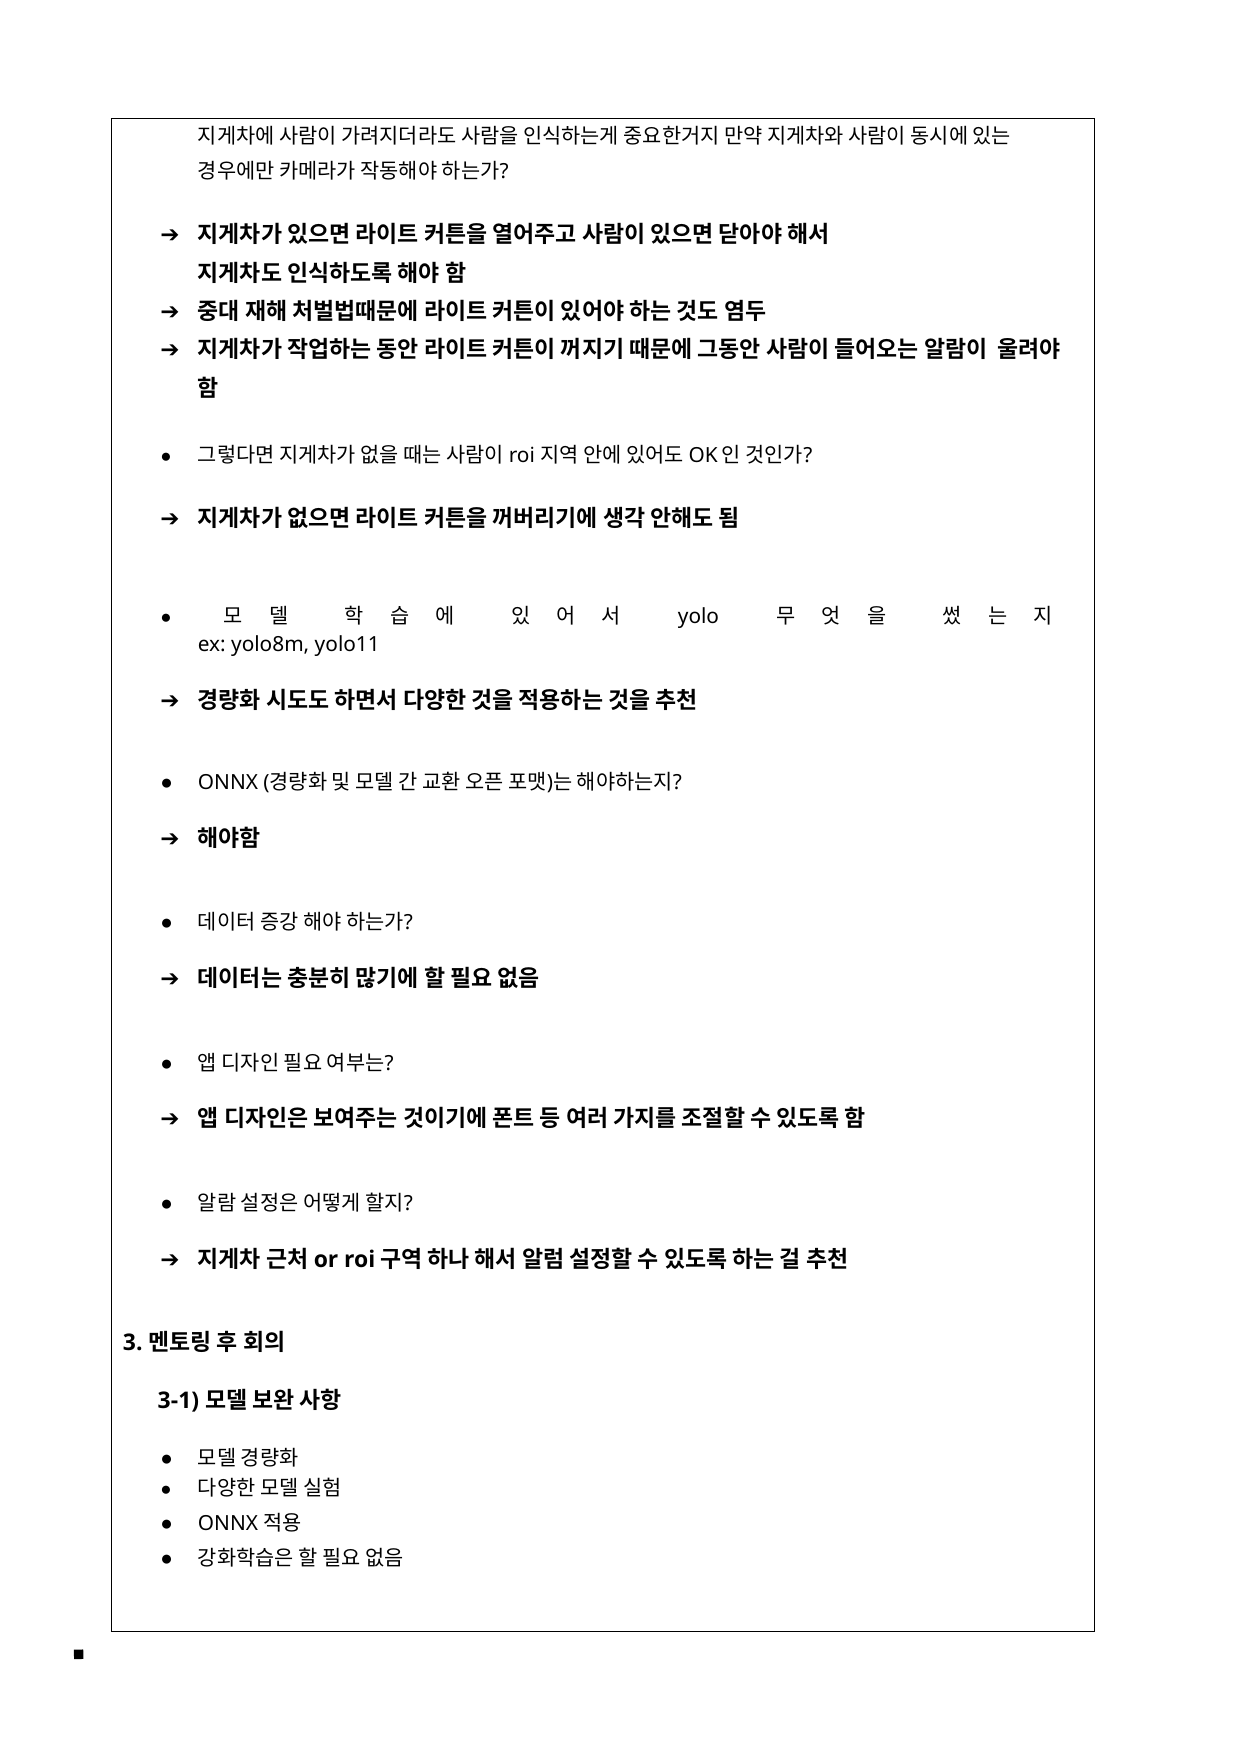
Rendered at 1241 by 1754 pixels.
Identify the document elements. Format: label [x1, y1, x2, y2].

table_cell [112, 119, 1094, 1631]
